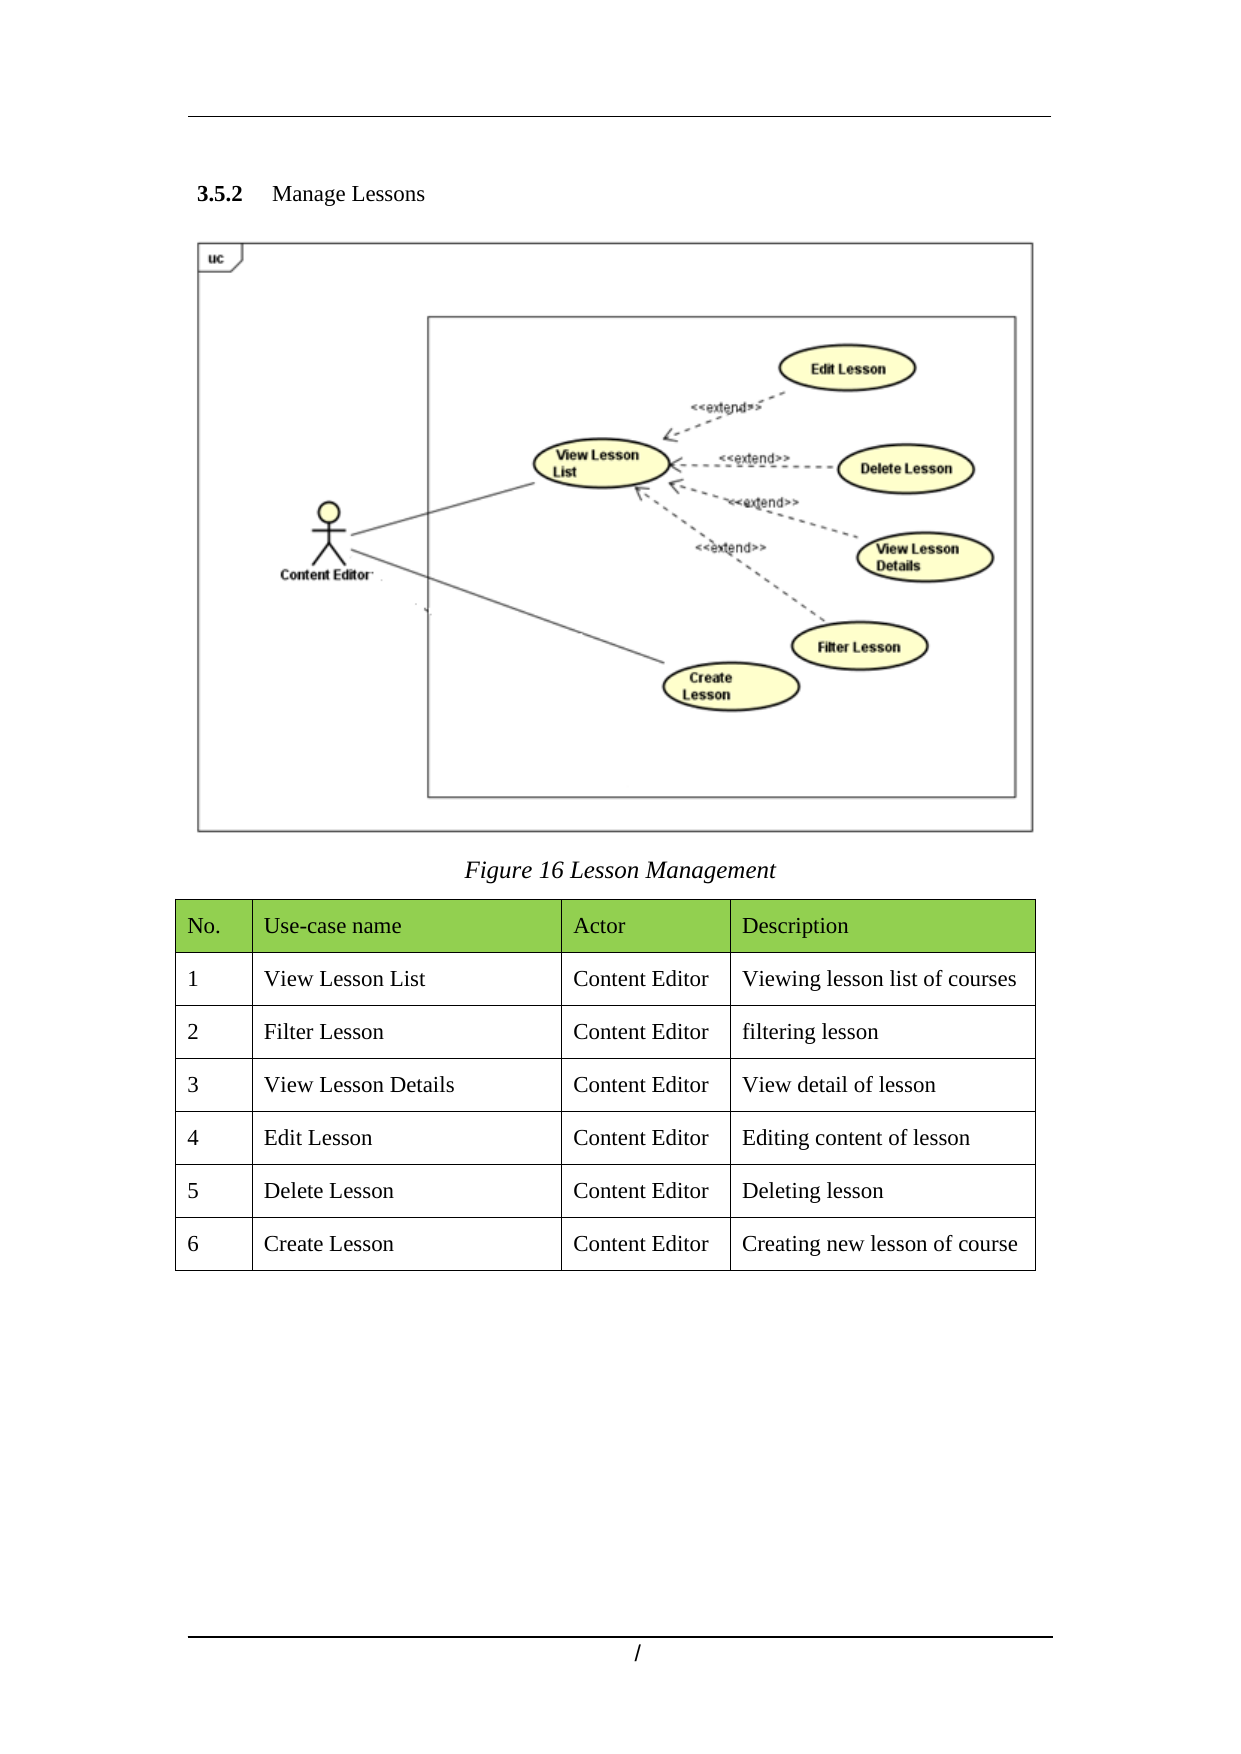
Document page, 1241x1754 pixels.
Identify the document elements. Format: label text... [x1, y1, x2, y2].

table_cell View detail of lesson [731, 1059, 1035, 1111]
table_header Description [731, 900, 1035, 952]
subtitle Manage Lessons [197, 180, 1053, 206]
table_cell Edit Lesson [253, 1112, 561, 1164]
table_cell 4 [176, 1112, 252, 1164]
table_header No. [176, 900, 252, 952]
table_cell 1 [176, 953, 252, 1004]
table_cell Editing content of lesson [731, 1112, 1035, 1164]
table_cell Content Editor [562, 1059, 730, 1111]
table_cell Content Editor [562, 1112, 730, 1164]
table_cell View Lesson Details [253, 1059, 561, 1111]
table_header Actor [562, 900, 730, 952]
table_cell Content Editor [562, 953, 730, 1004]
table_cell Content Editor [562, 1165, 730, 1217]
picture [187, 232, 1053, 843]
table_cell 3 [176, 1059, 252, 1111]
text Figure 16 Lesson Management [187, 855, 1053, 884]
table_cell View Lesson List [253, 953, 561, 1004]
table_header Use-case name [253, 900, 561, 952]
table_cell Viewing lesson list of courses [731, 953, 1035, 1004]
table_cell Creating new lesson of course [731, 1218, 1035, 1270]
table_cell Content Editor [562, 1218, 730, 1270]
table_cell 5 [176, 1165, 252, 1217]
table_cell Delete Lesson [253, 1165, 561, 1217]
table_cell 2 [176, 1006, 252, 1058]
table_cell filtering lesson [731, 1006, 1035, 1058]
table_cell Deleting lesson [731, 1165, 1035, 1217]
table_cell 6 [176, 1218, 252, 1270]
table_cell Create Lesson [253, 1218, 561, 1270]
table_cell Content Editor [562, 1006, 730, 1058]
table_cell Filter Lesson [253, 1006, 561, 1058]
